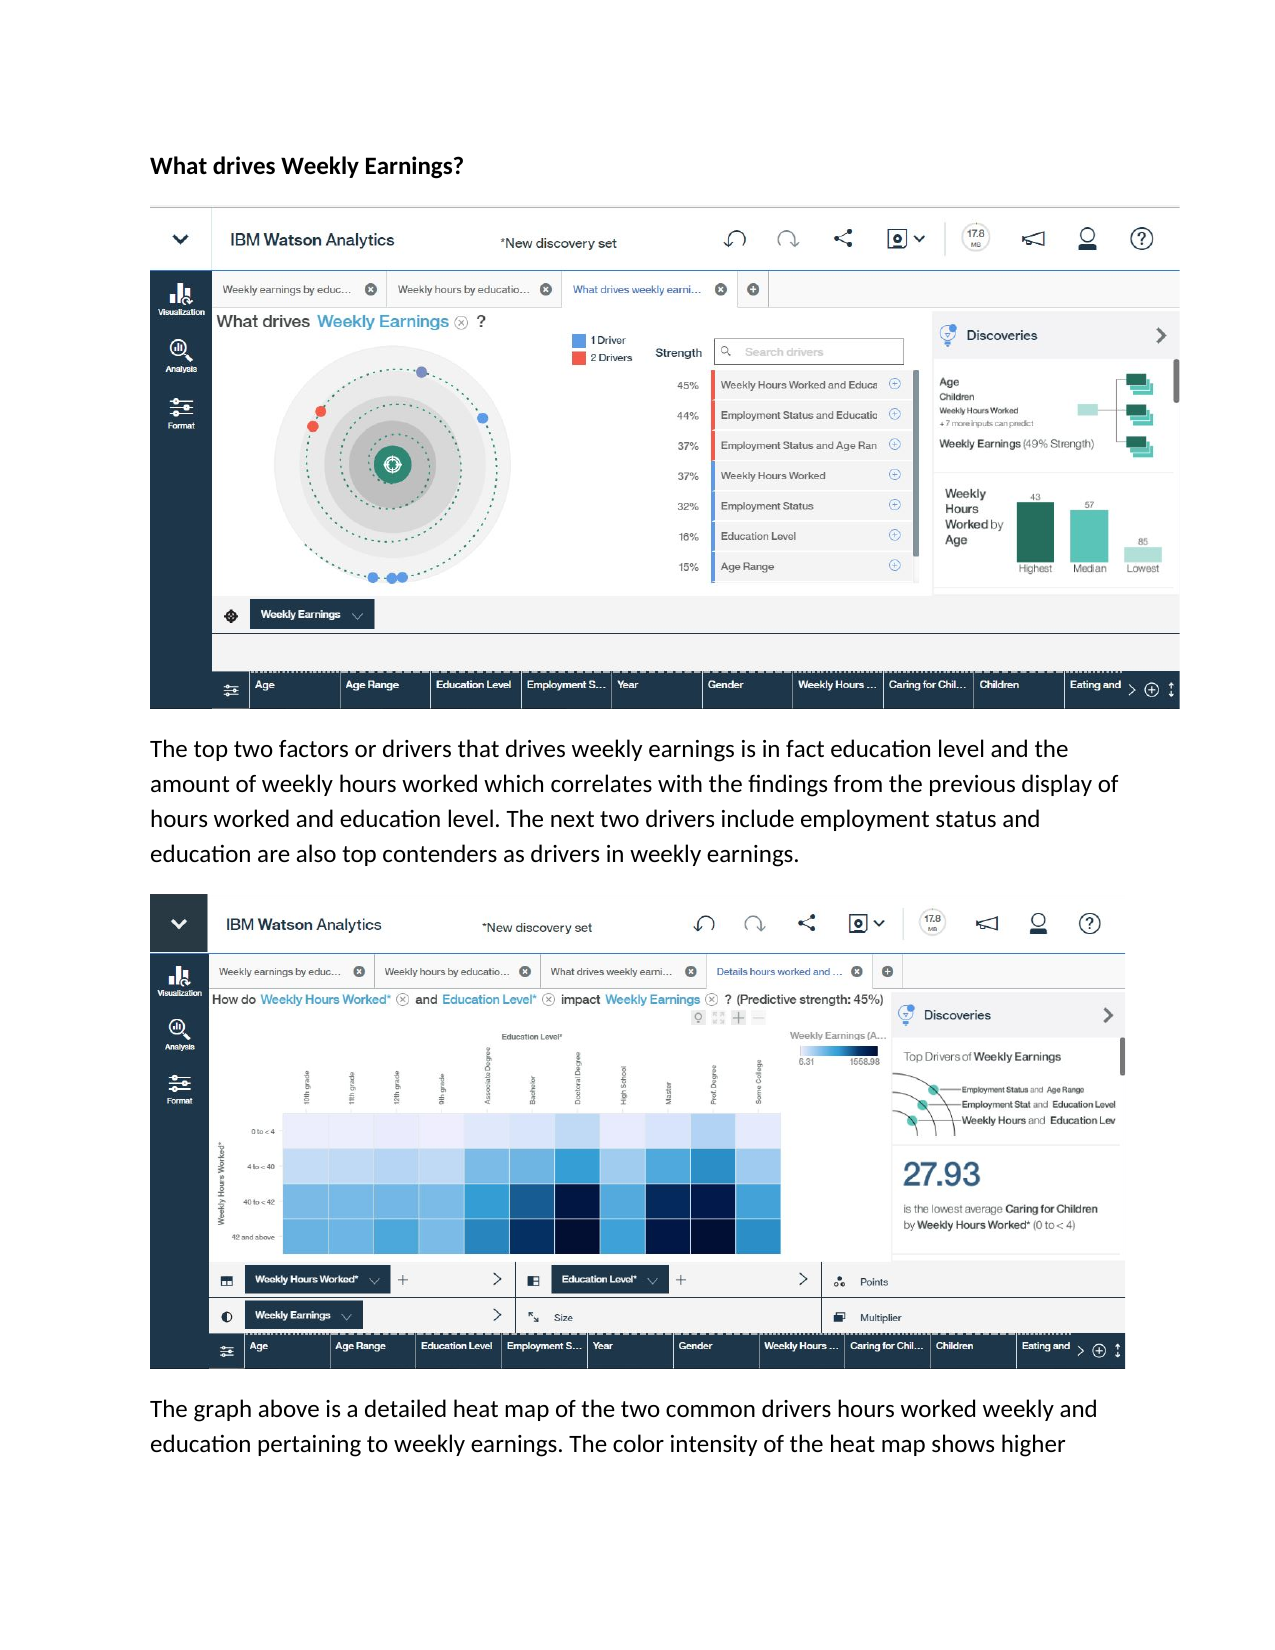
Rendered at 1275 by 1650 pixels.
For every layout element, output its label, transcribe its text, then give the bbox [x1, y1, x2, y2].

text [150, 1393, 1125, 1459]
picture [150, 894, 1125, 1369]
text The top two factors or drivers that drives weekly earnings is in fact education level and the amount of weekly hours worked which correlates with the findings from the previous display of hours worked and education level. The next two drivers include employment status and education are also top contenders as drivers in weekly earnings. [150, 733, 1125, 869]
picture [150, 205, 1180, 709]
text What drives Weekly Earnings? [150, 150, 1125, 181]
